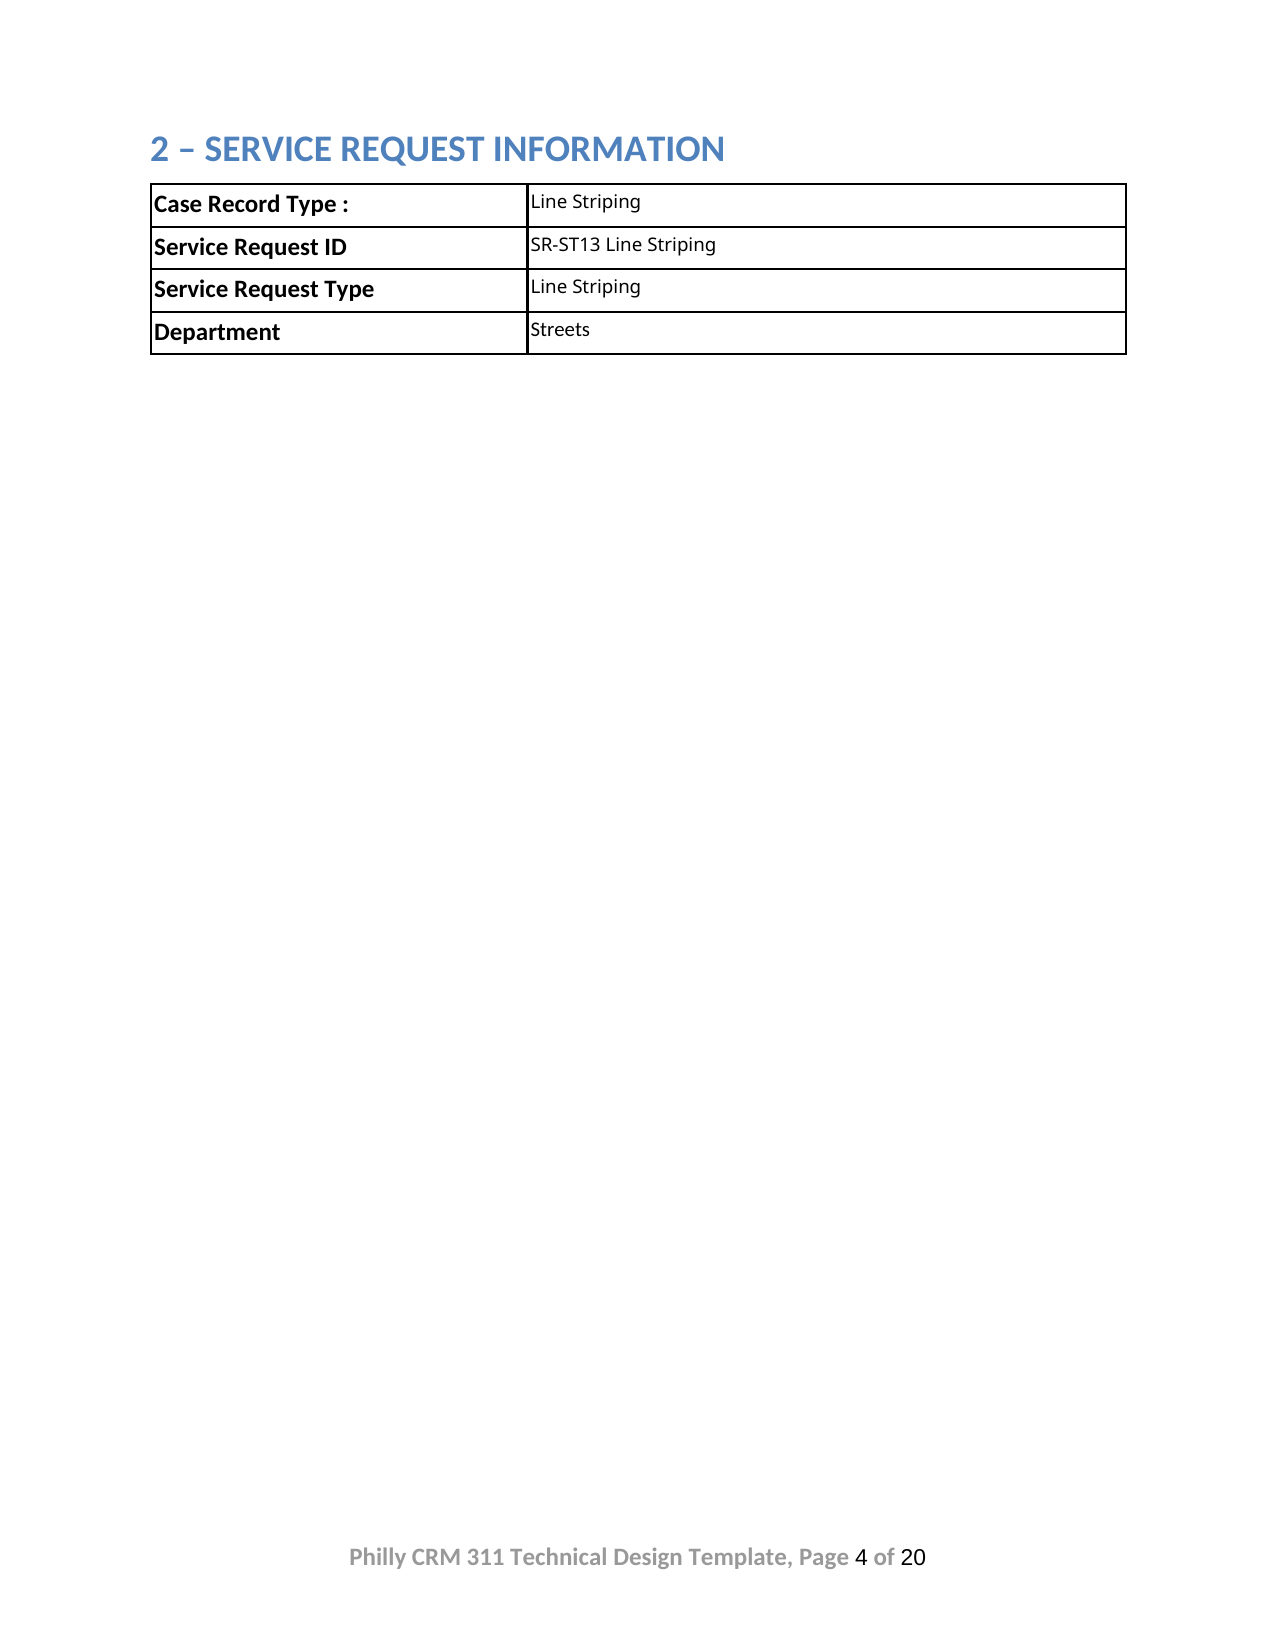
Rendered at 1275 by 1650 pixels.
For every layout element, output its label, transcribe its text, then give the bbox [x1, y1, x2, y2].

table_cell Line Striping [529, 270, 1125, 311]
table_cell SR-ST13 Line Striping [529, 228, 1125, 268]
table_header Line Striping [529, 185, 1125, 226]
table_cell Department [152, 313, 526, 353]
table_header Case Record Type : [152, 185, 526, 226]
table_cell Service Request Type [152, 270, 526, 311]
table_cell Streets [529, 313, 1125, 353]
subtitle 2 – SERVICE REQUEST INFORMATION [150, 125, 1125, 171]
table_cell Service Request ID [152, 228, 526, 268]
